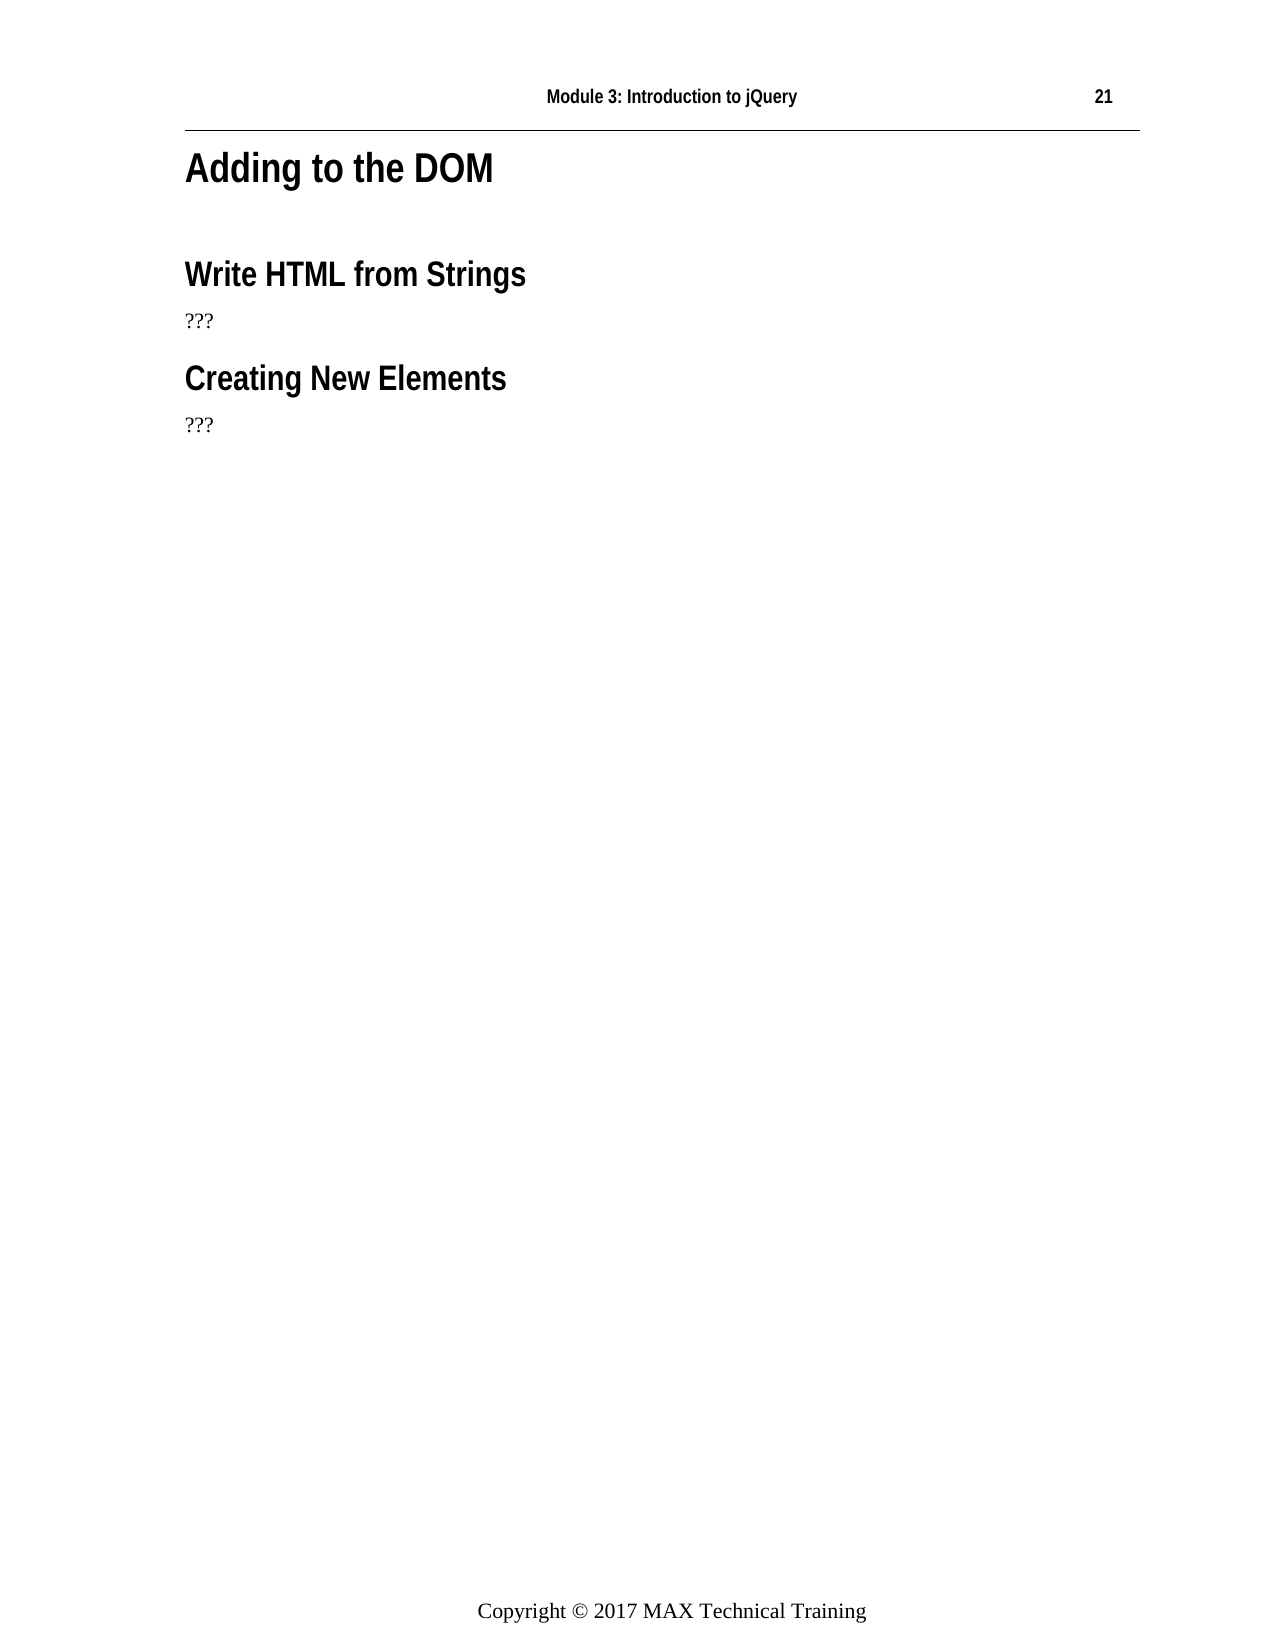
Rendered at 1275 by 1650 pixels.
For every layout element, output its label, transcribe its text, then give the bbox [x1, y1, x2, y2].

text ??? [184, 412, 1140, 437]
text ??? [184, 308, 1140, 333]
subtitle Write HTML from Strings [184, 249, 1140, 295]
subtitle Creating New Elements [184, 353, 1140, 399]
subtitle Adding to the DOM [184, 146, 1140, 191]
